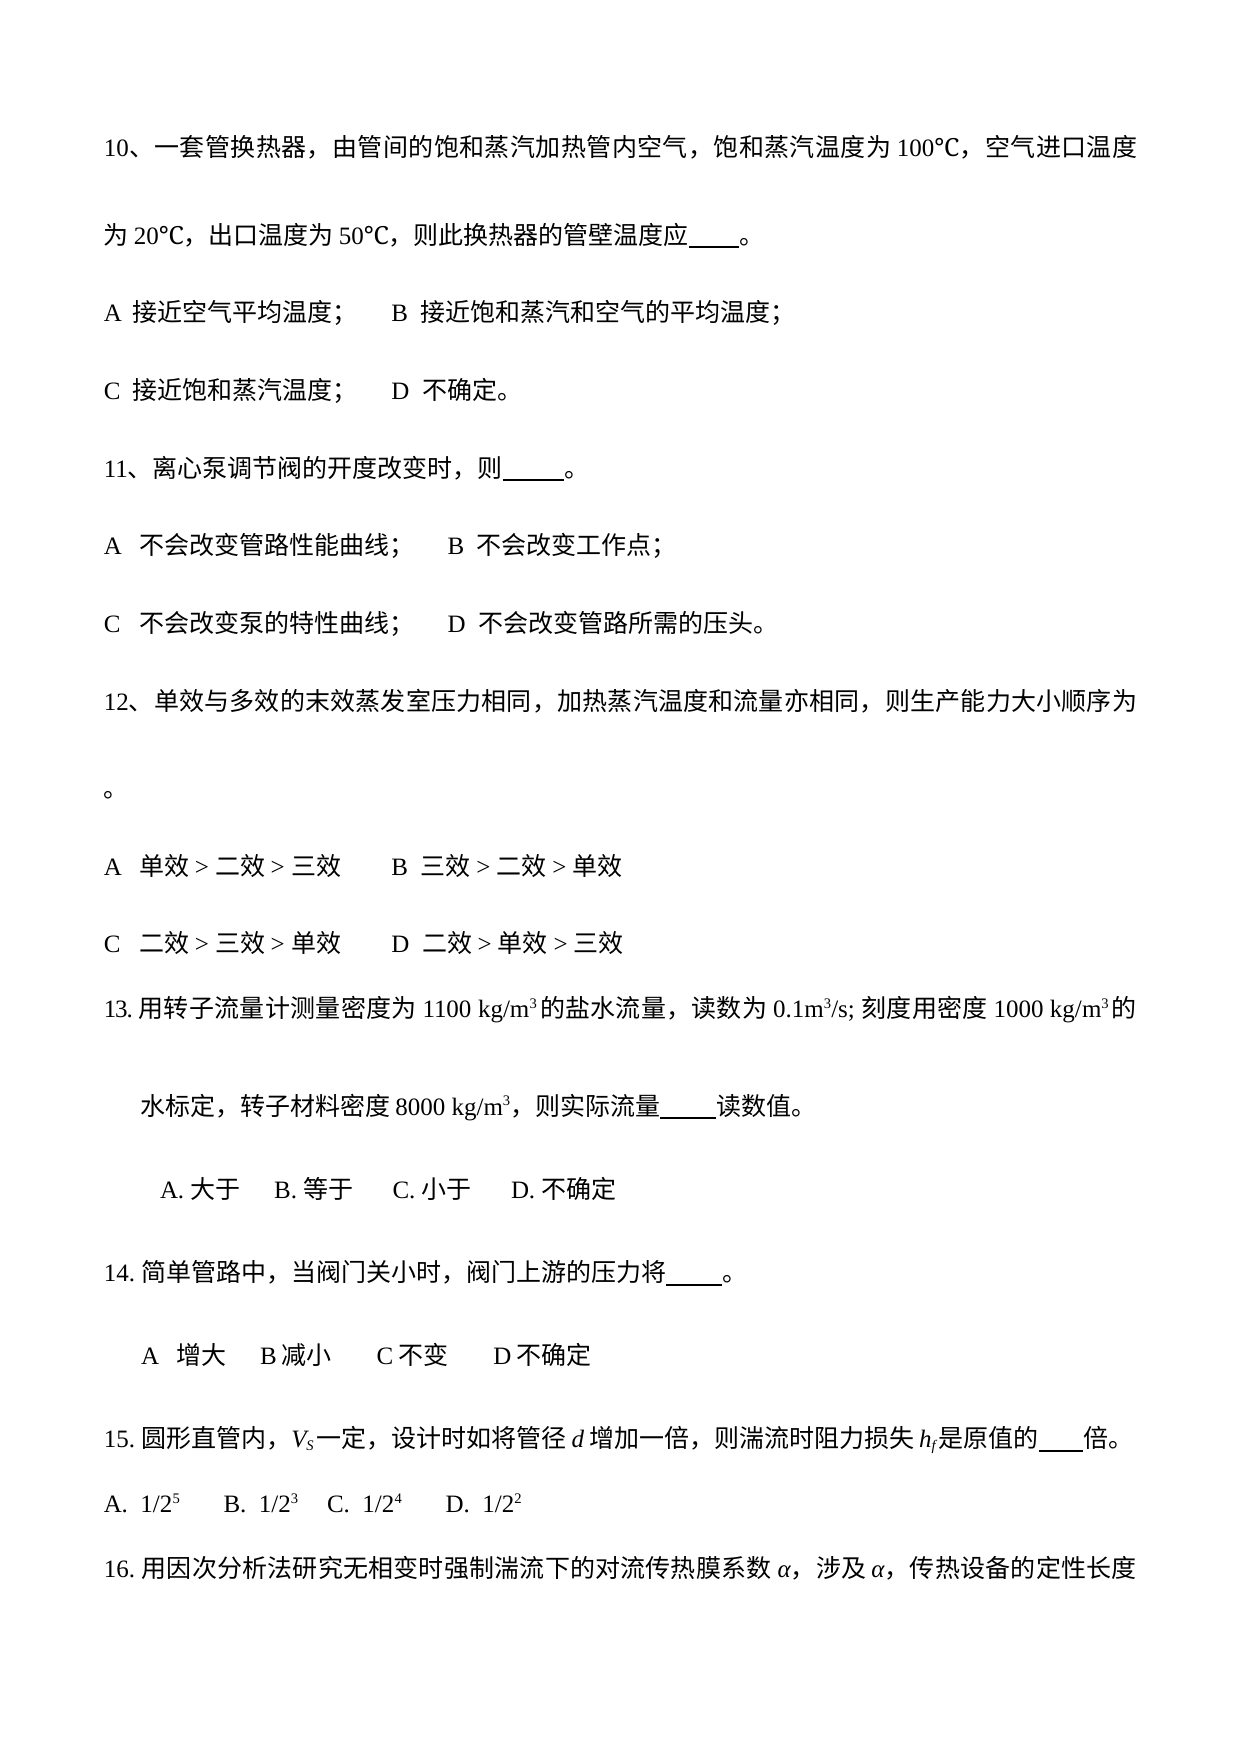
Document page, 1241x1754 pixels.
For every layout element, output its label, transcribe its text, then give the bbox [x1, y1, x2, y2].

text 12、单效与多效的末效蒸发室压力相同，加热蒸汽温度和流量亦相同，则生产能力大小顺序为 。 [103, 667, 1137, 819]
text A 增大 B减小 C不变 D不确定 [141, 1321, 1137, 1386]
text C 接近饱和蒸汽温度； D 不确定。 [103, 356, 1137, 421]
text 10、一套管换热器，由管间的饱和蒸汽加热管内空气，饱和蒸汽温度为100℃，空气进口温度为20℃，出口温度为50℃，则此换热器的管壁温度应 。 [103, 113, 1137, 266]
text C 不会改变泵的特性曲线； D 不会改变管路所需的压头。 [103, 589, 1137, 654]
text 13. 用转子流量计测量密度为/m3的盐水流量，读数为/s; 刻度用密度/m3的水标定，转子材料密度/m3，则实际流量 读数值。 [103, 974, 1137, 1137]
text C 二效 > 三效 > 单效 D 二效 > 单效 > 三效 [103, 909, 1137, 974]
text A 单效 > 二效 > 三效 B 三效 > 二效 > 单效 [103, 832, 1137, 897]
text A 接近空气平均温度； B 接近饱和蒸汽和空气的平均温度； [103, 278, 1137, 343]
text 15. 圆形直管内，VS一定，设计时如将管径d增加一倍，则湍流时阻力损失hf是原值的 倍。 [103, 1404, 1137, 1469]
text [103, 1534, 1137, 1599]
text 14. 简单管路中，当阀门关小时，阀门上游的压力将 。 [103, 1238, 1137, 1303]
text A. 大于 B. 等于 C. 小于 D. 不确定 [160, 1155, 1137, 1220]
text 11、离心泵调节阀的开度改变时，则 。 [103, 434, 1137, 499]
text A. 1/25 B. 1/. 1/24 D. 1/22 [103, 1488, 1137, 1520]
text A 不会改变管路性能曲线； B 不会改变工作点； [103, 511, 1137, 576]
